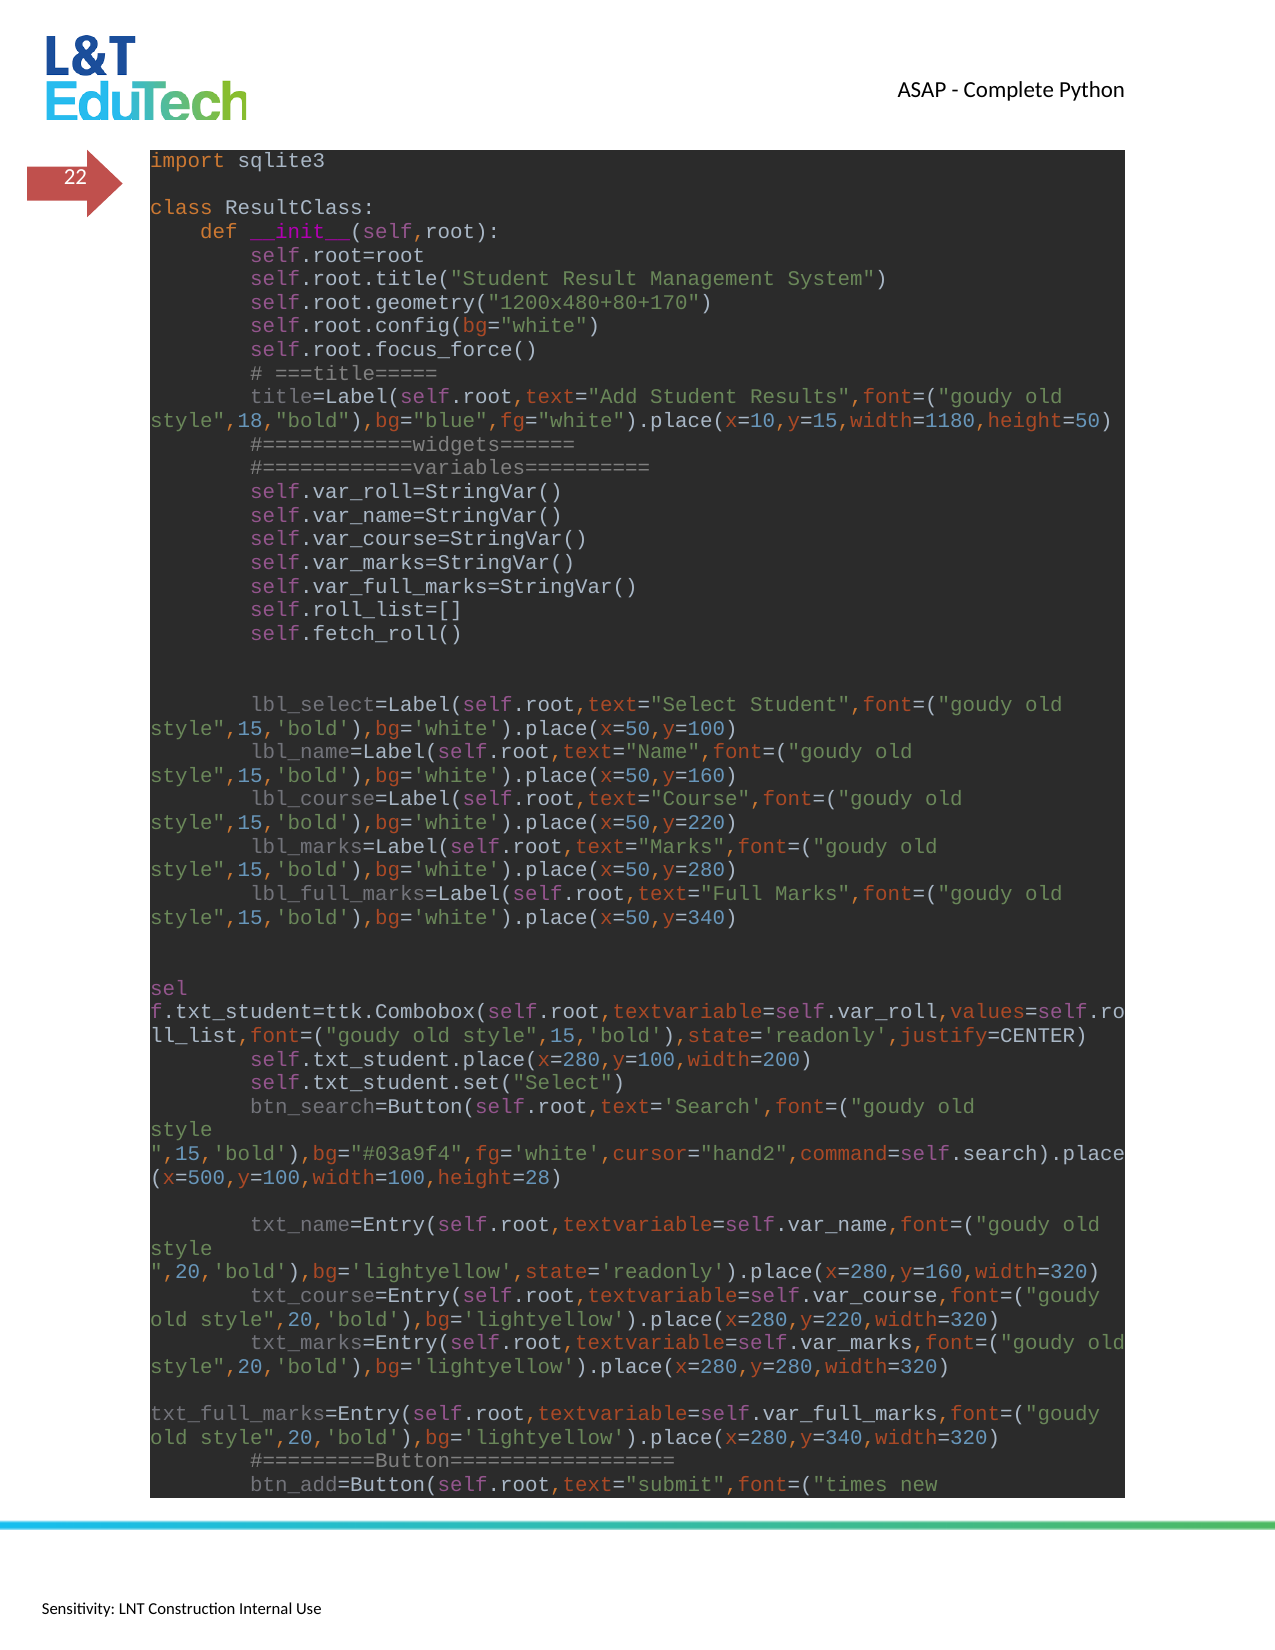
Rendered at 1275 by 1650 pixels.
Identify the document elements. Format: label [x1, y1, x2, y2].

text [150, 150, 1125, 1498]
picture [46, 35, 247, 120]
picture [0, 1520, 1275, 1530]
